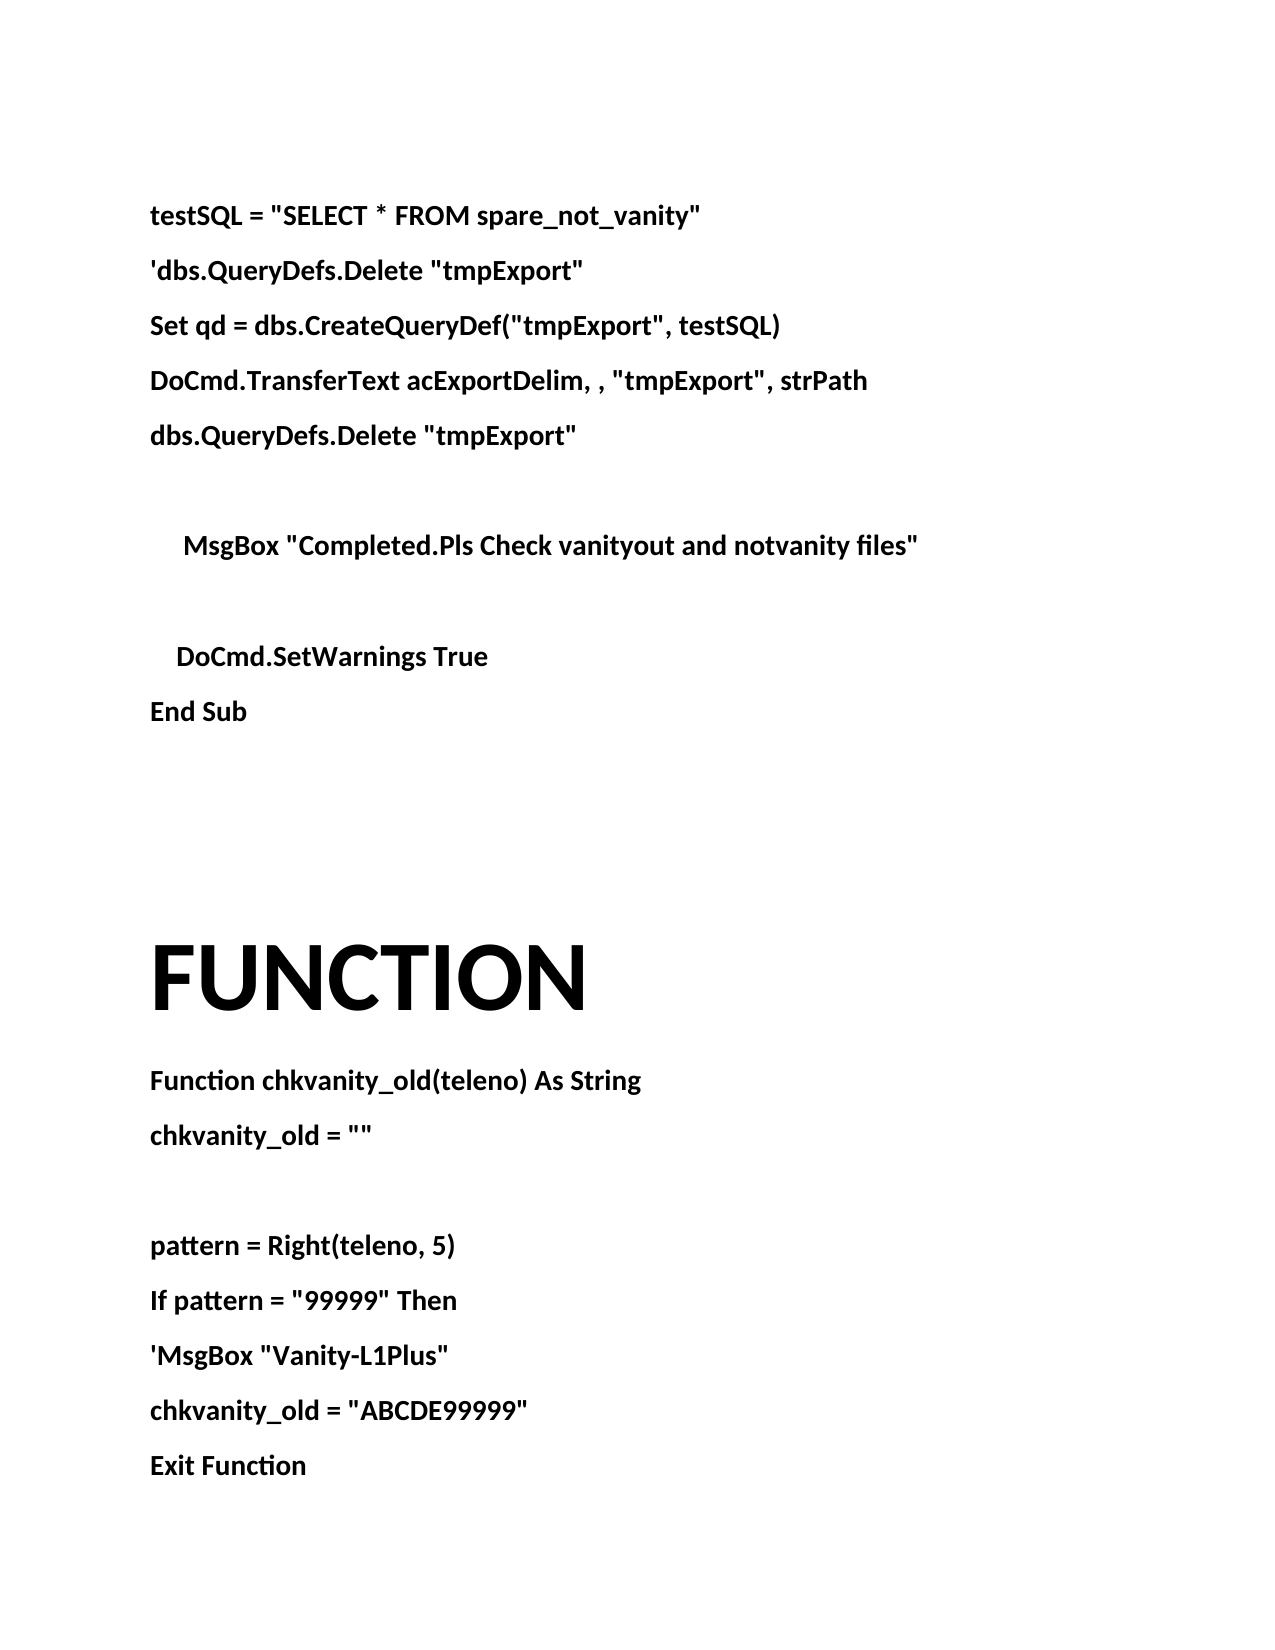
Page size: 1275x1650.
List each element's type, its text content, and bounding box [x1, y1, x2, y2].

text 'dbs.QueryDefs.Delete "tmpExport" [150, 252, 1125, 288]
text pattern = Right(teleno, 5) [150, 1227, 1125, 1263]
text chkvanity_old = "" [150, 1117, 1125, 1152]
text DoCmd.SetWarnings True [150, 638, 1125, 673]
text Exit Function [150, 1447, 1125, 1483]
text 'MsgBox "Vanity-L1Plus" [150, 1337, 1125, 1373]
text Function chkvanity_old(teleno) As String [150, 1062, 1125, 1097]
text testSQL = "SELECT * FROM spare_not_vanity" [150, 197, 1125, 232]
text If pattern = "99999" Then [150, 1282, 1125, 1318]
text End Sub [150, 693, 1125, 728]
text DoCmd.TransferText acExportDelim, , "tmpExport", strPath [150, 362, 1125, 398]
text dbs.QueryDefs.Delete "tmpExport" [150, 417, 1125, 453]
text Set qd = dbs.CreateQueryDef("tmpExport", testSQL) [150, 307, 1125, 343]
text chkvanity_old = "ABCDE99999" [150, 1392, 1125, 1428]
text MsgBox "Completed.Pls Check vanityout and notvanity files" [150, 527, 1125, 563]
text FUNCTION [150, 913, 1125, 1035]
